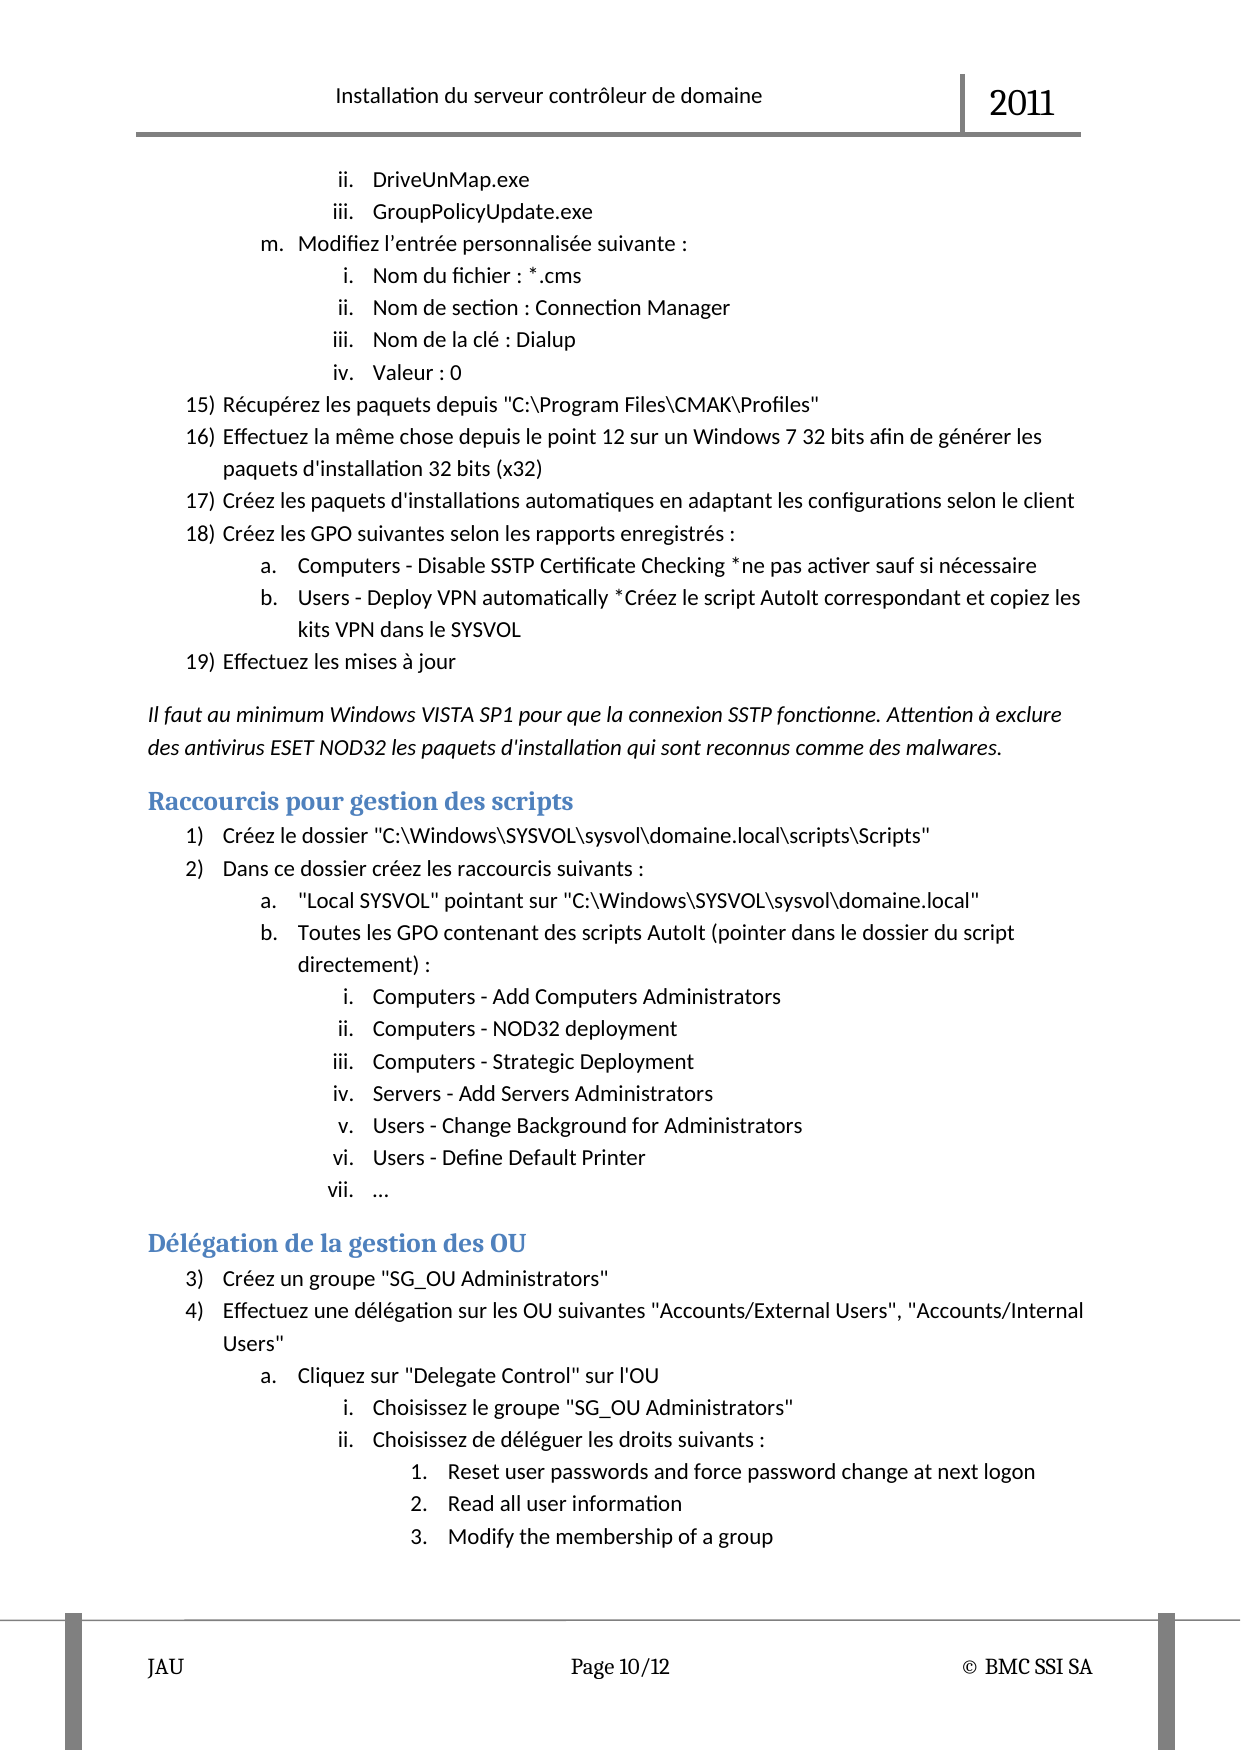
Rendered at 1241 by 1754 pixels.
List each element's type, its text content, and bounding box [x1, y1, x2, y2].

list Users - Change Background for Administrators [354, 1111, 1092, 1139]
list Toutes les GPO contenant des scripts AutoIt (pointer dans le dossier du script directement) : [260, 918, 1092, 978]
list Modify the membership of a group [410, 1522, 1092, 1550]
list Valeur : 0 [354, 358, 1092, 386]
list Créez le dossier "C:\Windows\SYSVOL\sysvol\domaine.local\scripts\Scripts" [185, 821, 1092, 849]
list GroupPolicyUpdate.exe [354, 197, 1092, 225]
list Effectuez la même chose depuis le point 12 sur un Windows 7 32 bits afin de générer les paquets d'installation 32 bits (x32) [185, 422, 1092, 482]
list Effectuez une délégation sur les OU suivantes "Accounts/External Users", "Accounts/Internal Users" [185, 1296, 1092, 1357]
list Cliquez sur "Delegate Control" sur l'OU [260, 1361, 1092, 1389]
list Créez un groupe "SG_OU Administrators" [185, 1264, 1092, 1292]
list Computers - Strategic Deployment [354, 1047, 1092, 1075]
list … [354, 1176, 1092, 1203]
list Read all user information [410, 1489, 1092, 1518]
subtitle Raccourcis pour gestion des scripts [148, 786, 1092, 817]
list Choisissez le groupe "SG_OU Administrators" [354, 1393, 1092, 1421]
list Users - Deploy VPN automatically *Créez le script AutoIt correspondant et copiez les kits VPN dans le SYSVOL [260, 583, 1092, 643]
subtitle Délégation de la gestion des OU [148, 1228, 1092, 1260]
list Choisissez de déléguer les droits suivants : [354, 1425, 1092, 1453]
list DriveUnMap.exe [354, 165, 1092, 193]
list Computers - Add Computers Administrators [354, 982, 1092, 1010]
text Il faut au minimum Windows VISTA SP1 pour que la connexion SSTP fonctionne. Attention à exclure des antivirus ESET NOD32 les paquets d'installation qui sont reconnus comme des malwares. [148, 701, 1092, 761]
list Créez les GPO suivantes selon les rapports enregistrés : [185, 519, 1092, 547]
list Créez les paquets d'installations automatiques en adaptant les configurations selon le client [185, 487, 1092, 514]
list Récupérez les paquets depuis "C:\Program Files\CMAK\Profiles" [185, 390, 1092, 418]
list Reset user passwords and force password change at next logon [410, 1457, 1092, 1485]
list Nom du fichier : *.cms [354, 261, 1092, 289]
list "Local SYSVOL" pointant sur "C:\Windows\SYSVOL\sysvol\domaine.local" [260, 886, 1092, 914]
list Servers - Add Servers Administrators [354, 1079, 1092, 1107]
list Computers - Disable SSTP Certificate Checking *ne pas activer sauf si nécessaire [260, 551, 1092, 579]
list Effectuez les mises à jour [185, 647, 1092, 676]
list Nom de section : Connection Manager [354, 293, 1092, 321]
list Nom de la clé : Dialup [354, 326, 1092, 354]
list Dans ce dossier créez les raccourcis suivants : [185, 854, 1092, 882]
list Users - Define Default Printer [354, 1143, 1092, 1171]
list Computers - NOD32 deployment [354, 1014, 1092, 1043]
list Modifiez l’entrée personnalisée suivante : [260, 229, 1092, 257]
